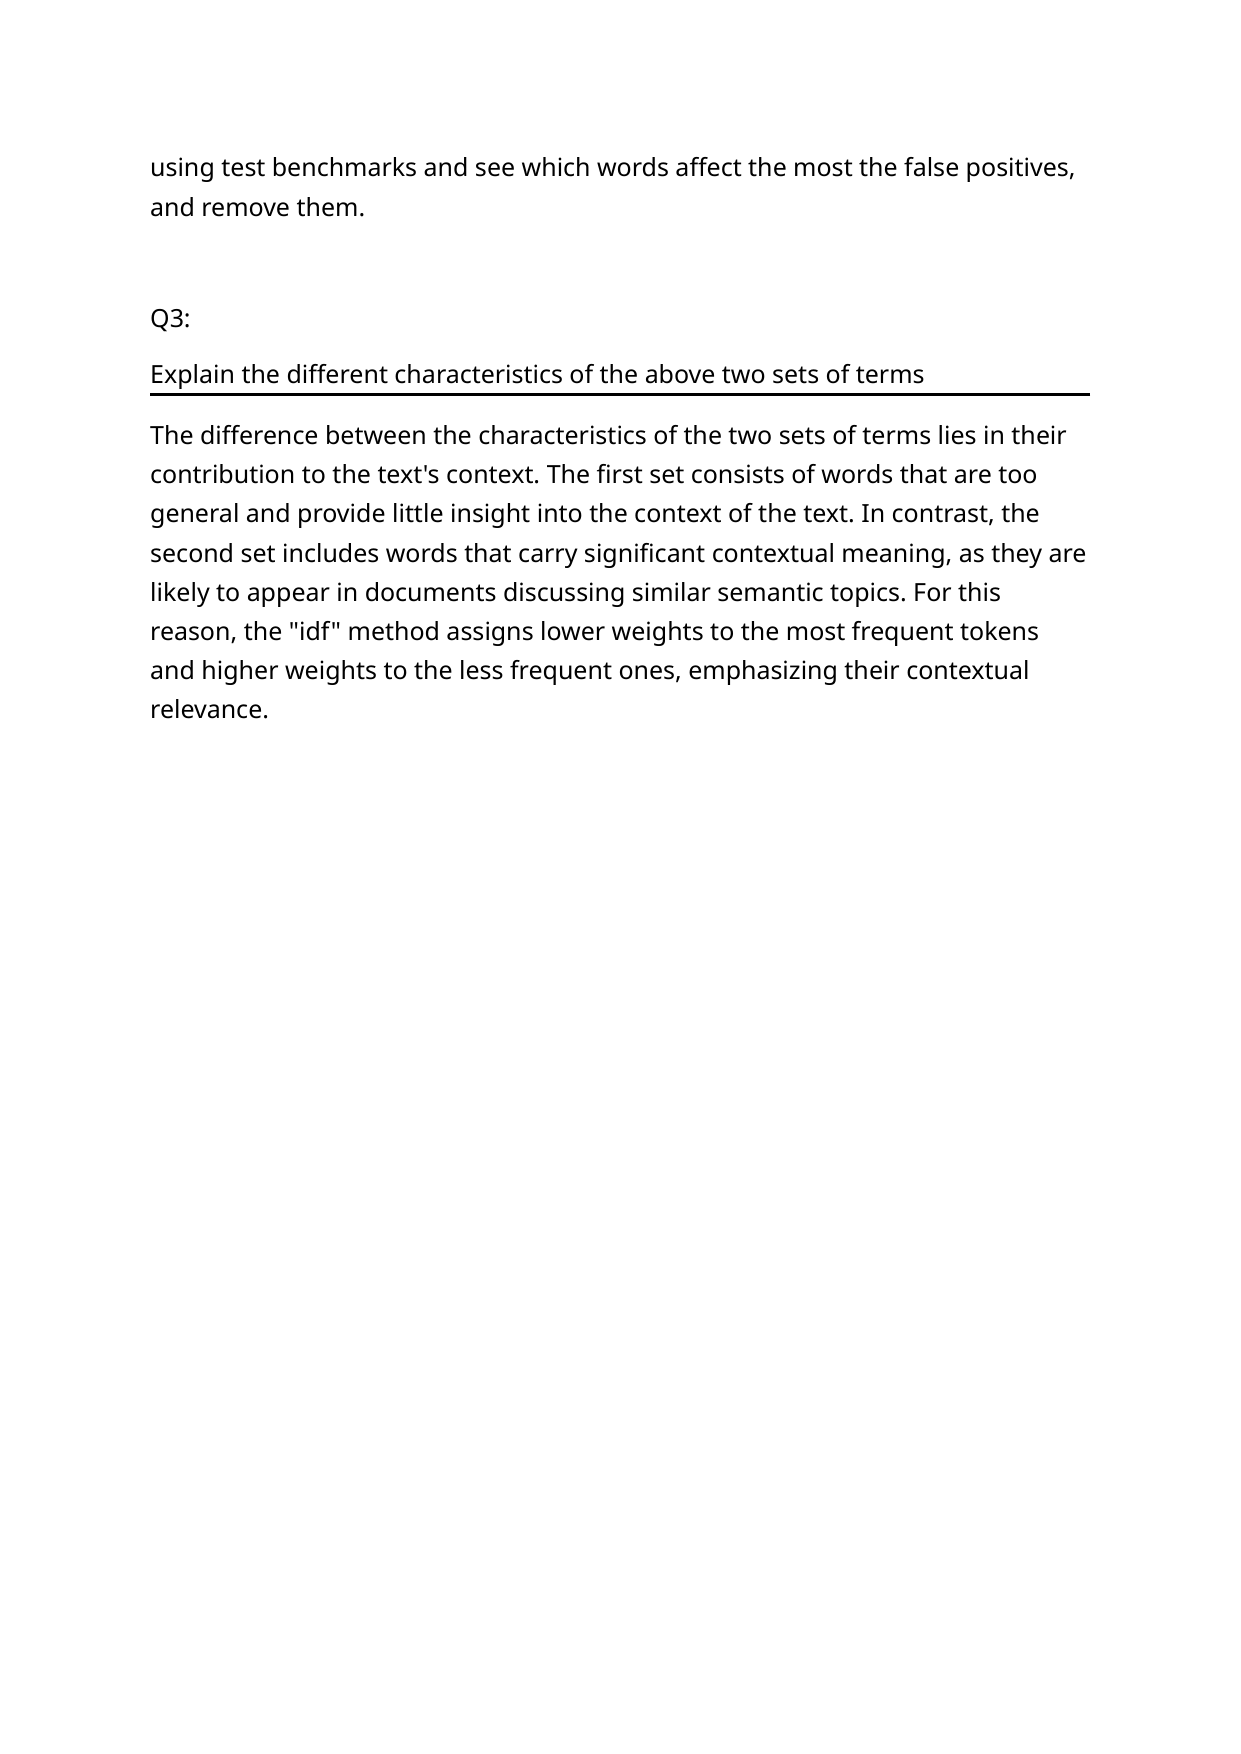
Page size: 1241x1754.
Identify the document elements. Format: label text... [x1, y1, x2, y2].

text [150, 150, 1090, 223]
text Explain the different characteristics of the above two sets of terms [150, 357, 1090, 393]
text Q3: [150, 301, 1090, 335]
text The difference between the characteristics of the two sets of terms lies in their contribution to the text's context. The first set consists of words that are too general and provide little insight into the context of the text. In contrast, the second set includes words that carry significant contextual meaning, as they are likely to appear in documents discussing similar semantic topics. For this reason, the "idf" method assigns lower weights to the most frequent tokens and higher weights to the less frequent ones, emphasizing their contextual relevance. [150, 418, 1090, 726]
